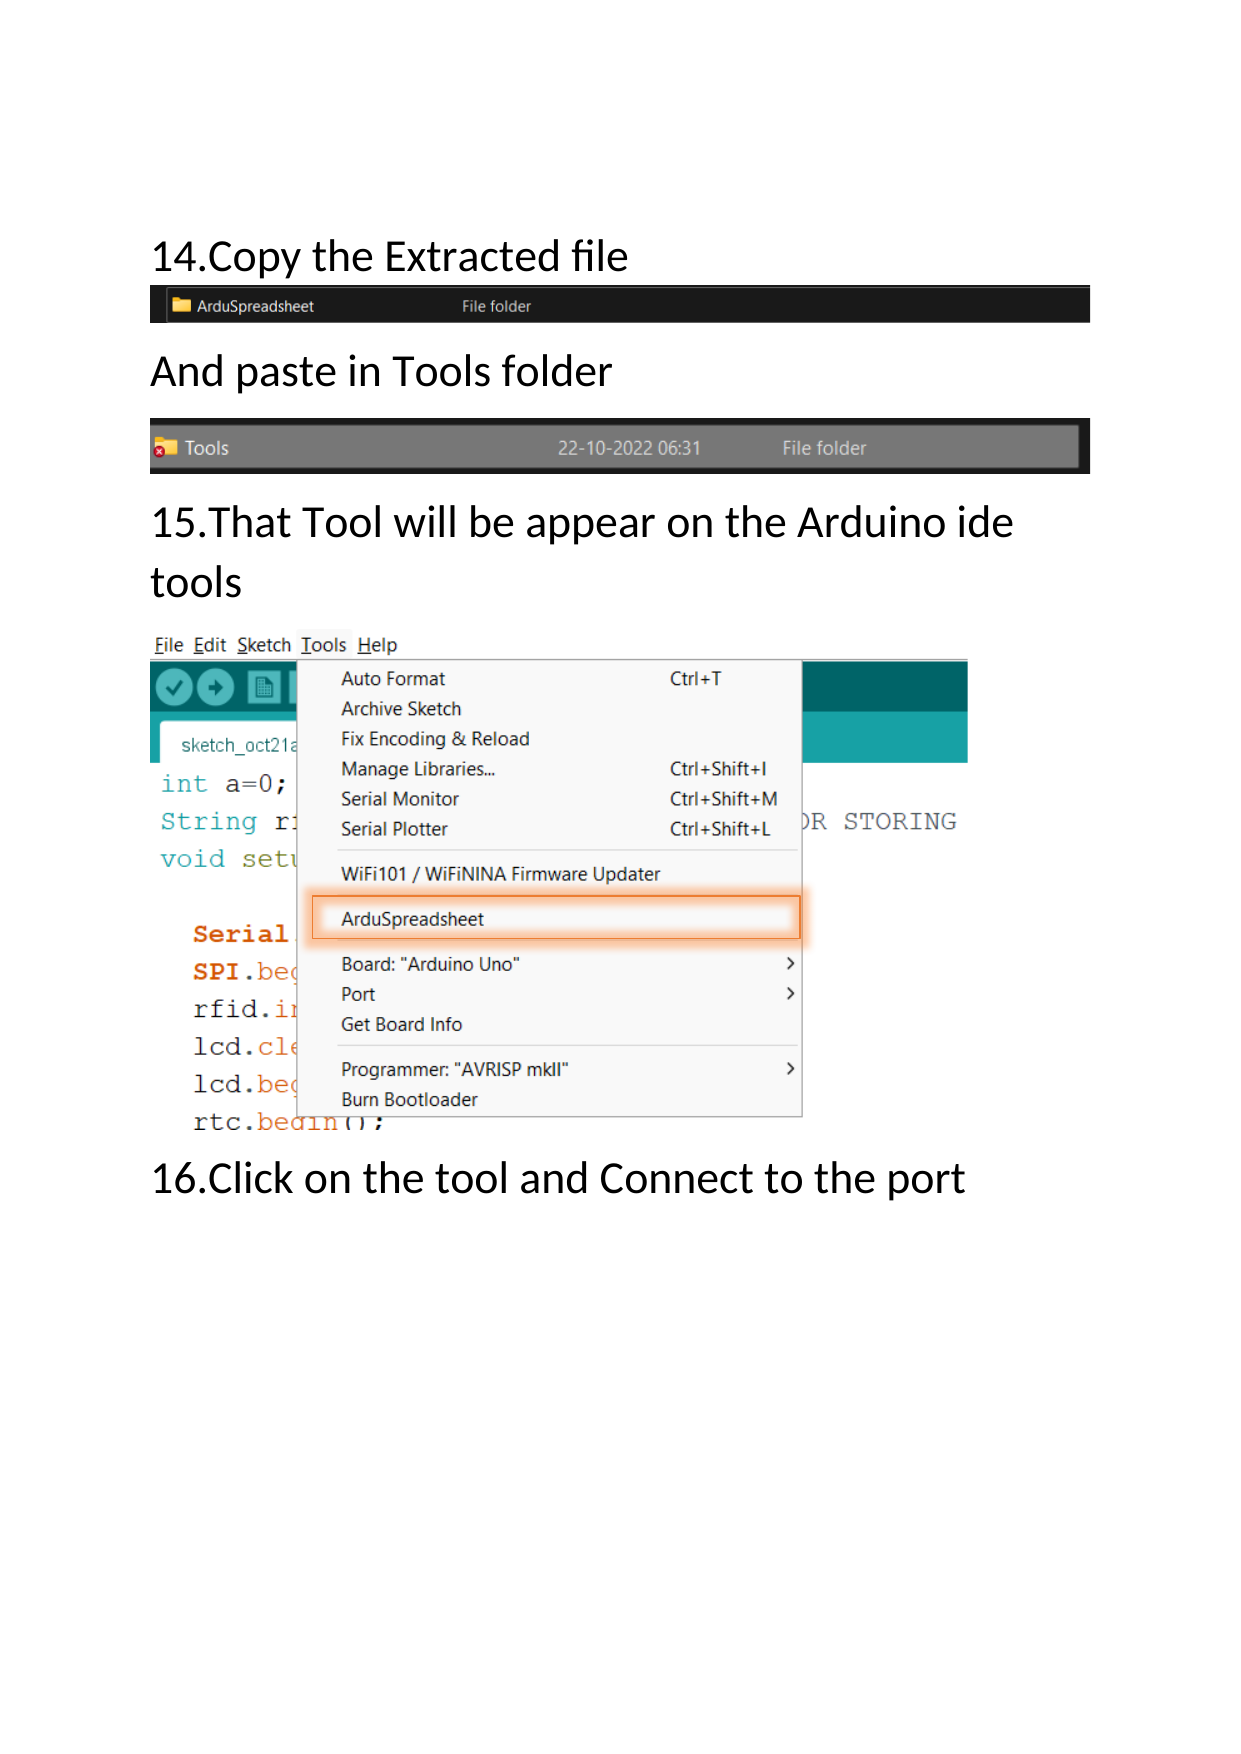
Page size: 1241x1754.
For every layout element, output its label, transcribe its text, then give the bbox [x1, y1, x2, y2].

picture [150, 285, 1091, 323]
text And paste in Tools folder [150, 342, 1090, 398]
text 15.That Tool will be appear on the Arduino ide tools [150, 492, 1090, 609]
picture [150, 418, 1091, 474]
text 14.Copy the Extracted file [150, 227, 1090, 285]
text 16.Click on the tool and Connect to the port [150, 1149, 1090, 1204]
picture [150, 629, 968, 1130]
